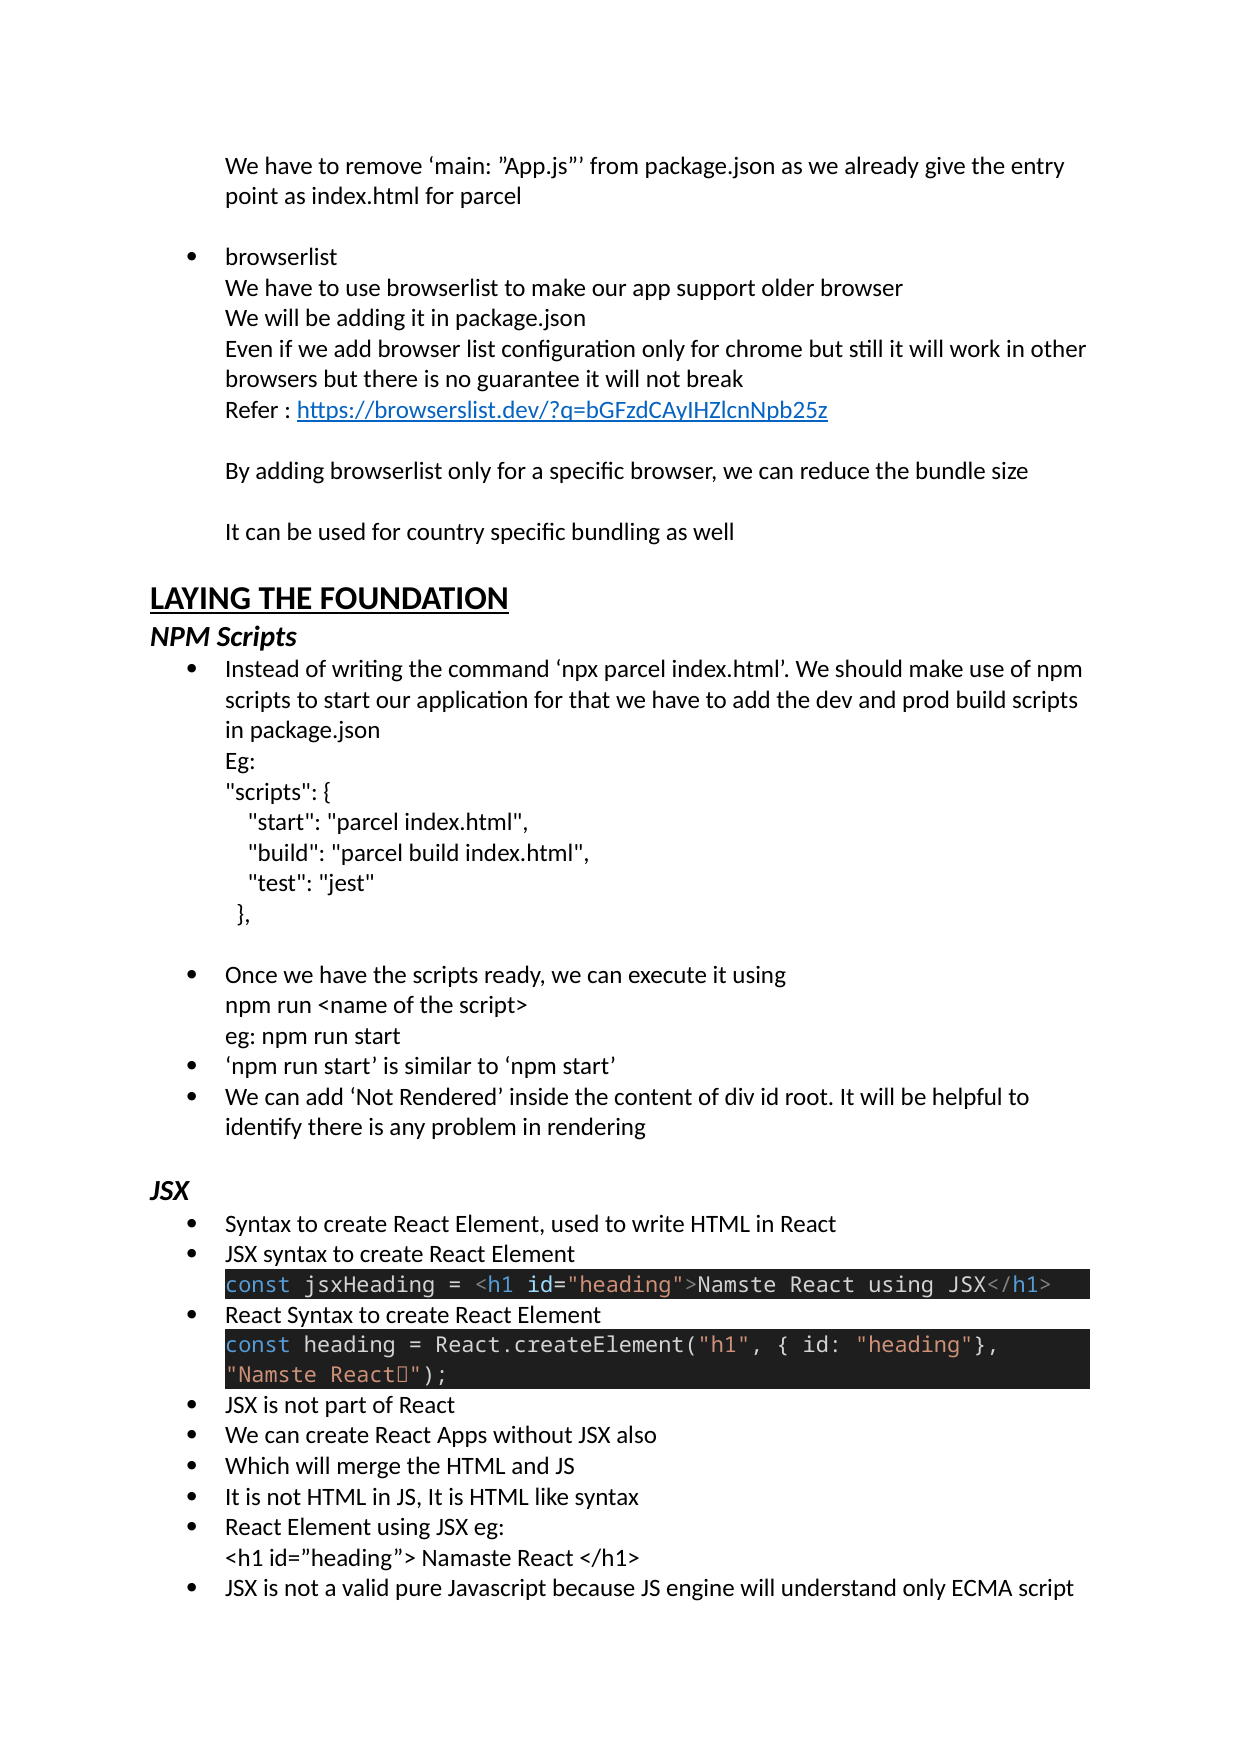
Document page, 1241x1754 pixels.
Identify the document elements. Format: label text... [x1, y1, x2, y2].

text "start": "parcel index.html", [225, 806, 1090, 837]
list const heading = React.createElement("h1", { id: "heading"}, "Namste React🚀"); [225, 1329, 1090, 1389]
list JSX is not part of React [187, 1389, 1090, 1419]
text We will be adding it in package.json [225, 303, 1090, 333]
text JSX [150, 1172, 1090, 1208]
text npm run <name of the script> [225, 989, 1090, 1020]
list React Element using JSX eg: [187, 1511, 1090, 1542]
text LAYING THE FOUNDATION [150, 577, 1090, 618]
list JSX syntax to create React Element [187, 1239, 1090, 1269]
list Once we have the scripts ready, we can execute it using [187, 959, 1090, 989]
list We can create React Apps without JSX also [187, 1419, 1090, 1450]
list Which will merge the HTML and JS [187, 1450, 1090, 1481]
list JSX is not a valid pure Javascript because JS engine will understand only ECMA script [187, 1572, 1090, 1603]
text Refer : https://browserslist.dev/?q=bGFzdCAyIHZlcnNpb25z [225, 394, 1090, 425]
list React Syntax to create React Element [187, 1299, 1090, 1329]
text eg: npm run start [225, 1020, 1090, 1050]
text Even if we add browser list configuration only for chrome but still it will work in other browsers but there is no guarantee it will not break [225, 333, 1090, 394]
list ‘npm run start’ is similar to ‘npm start’ [187, 1050, 1090, 1081]
text NPM Scripts [150, 618, 1090, 654]
list Instead of writing the command ‘npx parcel index.html’. We should make use of npm scripts to start our application for that we have to add the dev and prod build scripts in package.json [187, 654, 1090, 745]
list Syntax to create React Element, used to write HTML in React [187, 1208, 1090, 1239]
text "build": "parcel build index.html", [225, 837, 1090, 867]
text It can be used for country specific bundling as well [225, 516, 1090, 547]
list const jsxHeading = <h1 id="heading">Namste React using JSX</h1> [225, 1269, 1090, 1299]
list It is not HTML in JS, It is HTML like syntax [187, 1481, 1090, 1511]
text "test": "jest" [225, 867, 1090, 898]
list browserlist [187, 242, 1090, 272]
text <h1 id=”heading”> Namaste React </h1> [225, 1542, 1090, 1572]
text We have to remove ‘main: ”App.js”’ from package.json as we already give the entry point as index.html for parcel [225, 150, 1090, 211]
text "scripts": { [225, 776, 1090, 806]
text We have to use browserlist to make our app support older browser [225, 272, 1090, 303]
text }, [225, 898, 1090, 928]
text By adding browserlist only for a specific browser, we can reduce the bundle size [225, 455, 1090, 486]
text Eg: [225, 745, 1090, 776]
list We can add ‘Not Rendered’ inside the content of div id root. It will be helpful to identify there is any problem in rendering [187, 1081, 1090, 1142]
